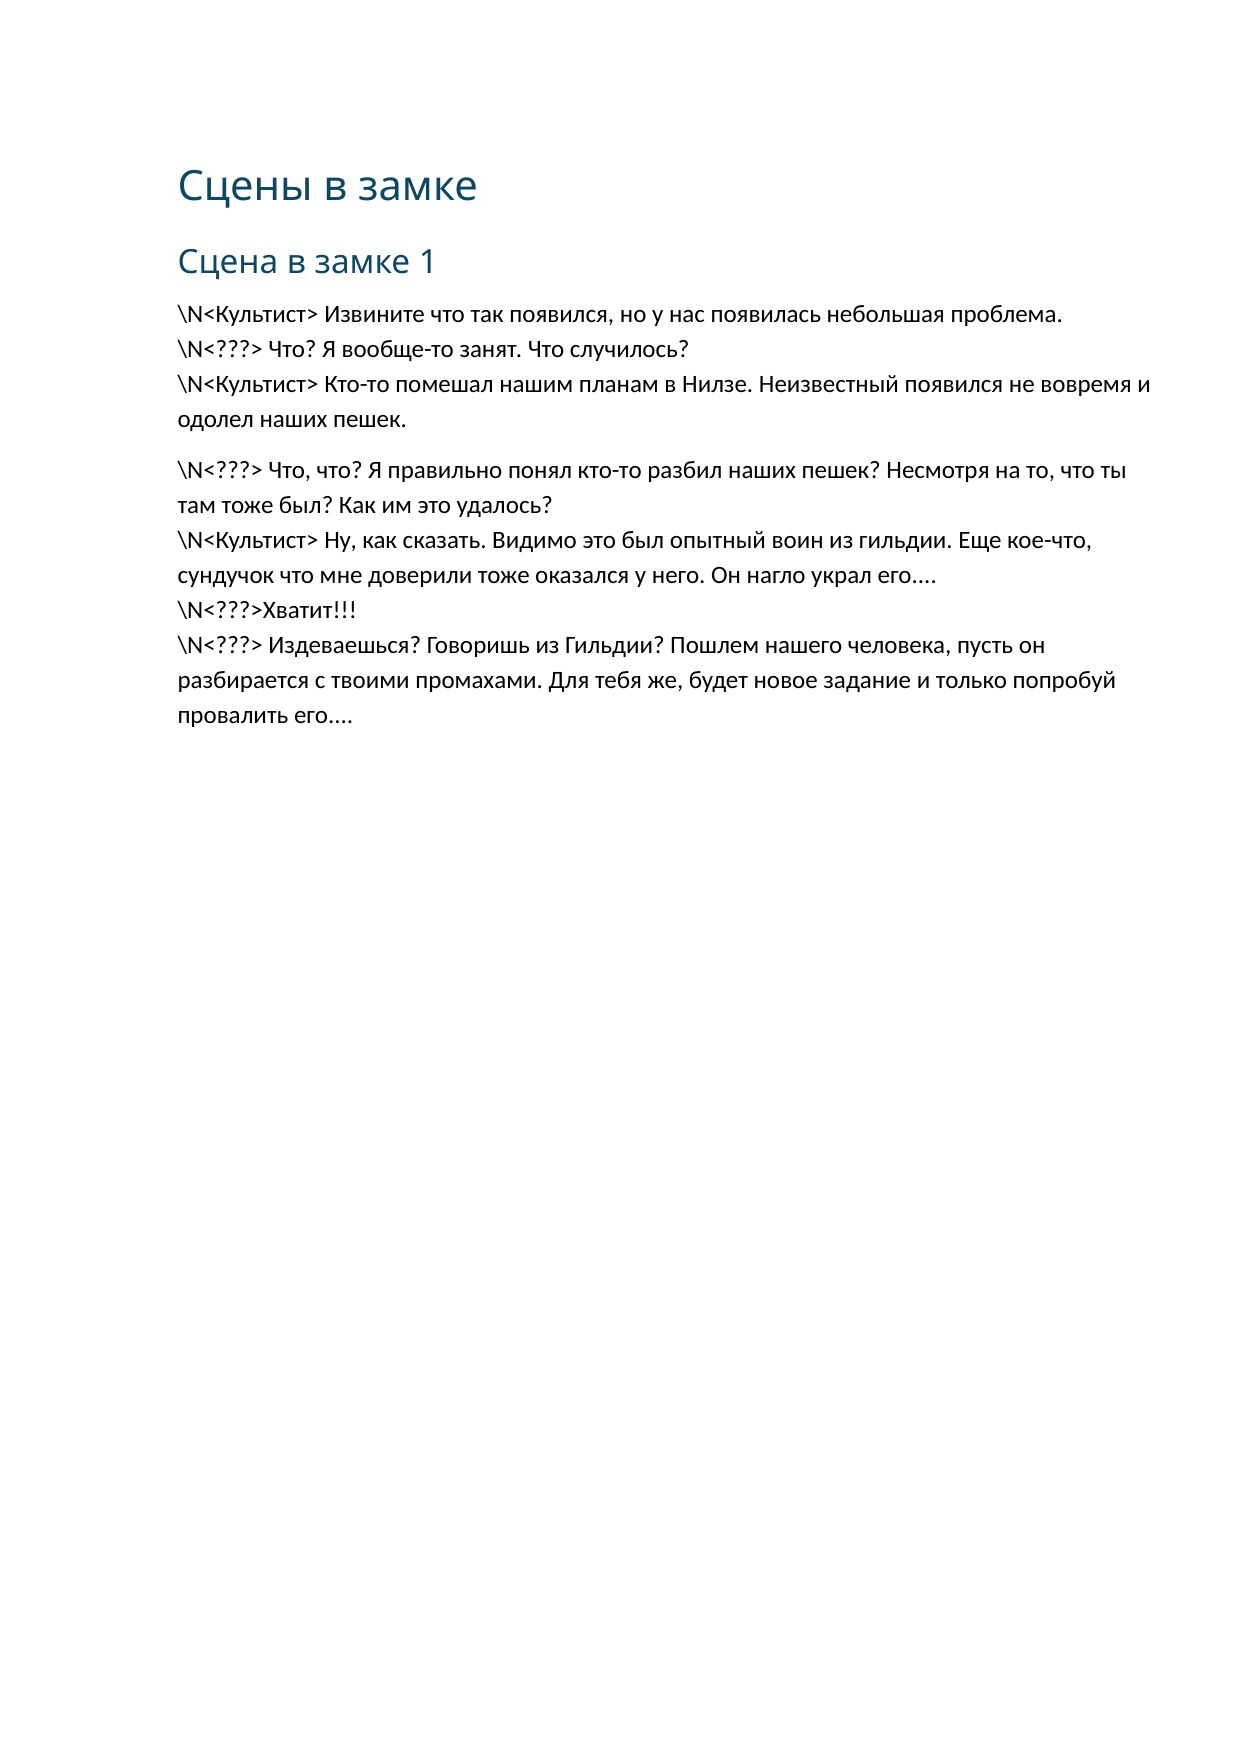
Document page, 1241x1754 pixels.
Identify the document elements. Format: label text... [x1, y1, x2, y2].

subtitle Сцена в замке 1 [177, 237, 1152, 283]
text \N<Культист> Кто-то помешал нашим планам в Нилзе. Неизвестный появился не вовремя и одолел наших пешек. [177, 368, 1152, 433]
text \N<???> Что, что? Я правильно понял кто-то разбил наших пешек? Несмотря на то, что ты там тоже был? Как им это удалось? [177, 455, 1152, 520]
text \N<Культист> Извините что так появился, но у нас появилась небольшая проблема. [177, 298, 1152, 328]
text \N<???> Издеваешься? Говоришь из Гильдии? Пошлем нашего человека, пусть он разбирается с твоими промахами. Для тебя же, будет новое задание и только попробуй провалить его.... [177, 630, 1152, 730]
text \N<???>Хватит!!! [177, 595, 1152, 625]
subtitle Сцены в замке [177, 156, 1152, 212]
text \N<???> Что? Я вообще-то занят. Что случилось? [177, 333, 1152, 363]
text \N<Культист> Ну, как сказать. Видимо это был опытный воин из гильдии. Еще кое-что, сундучок что мне доверили тоже оказался у него. Он нагло украл его.... [177, 525, 1152, 590]
